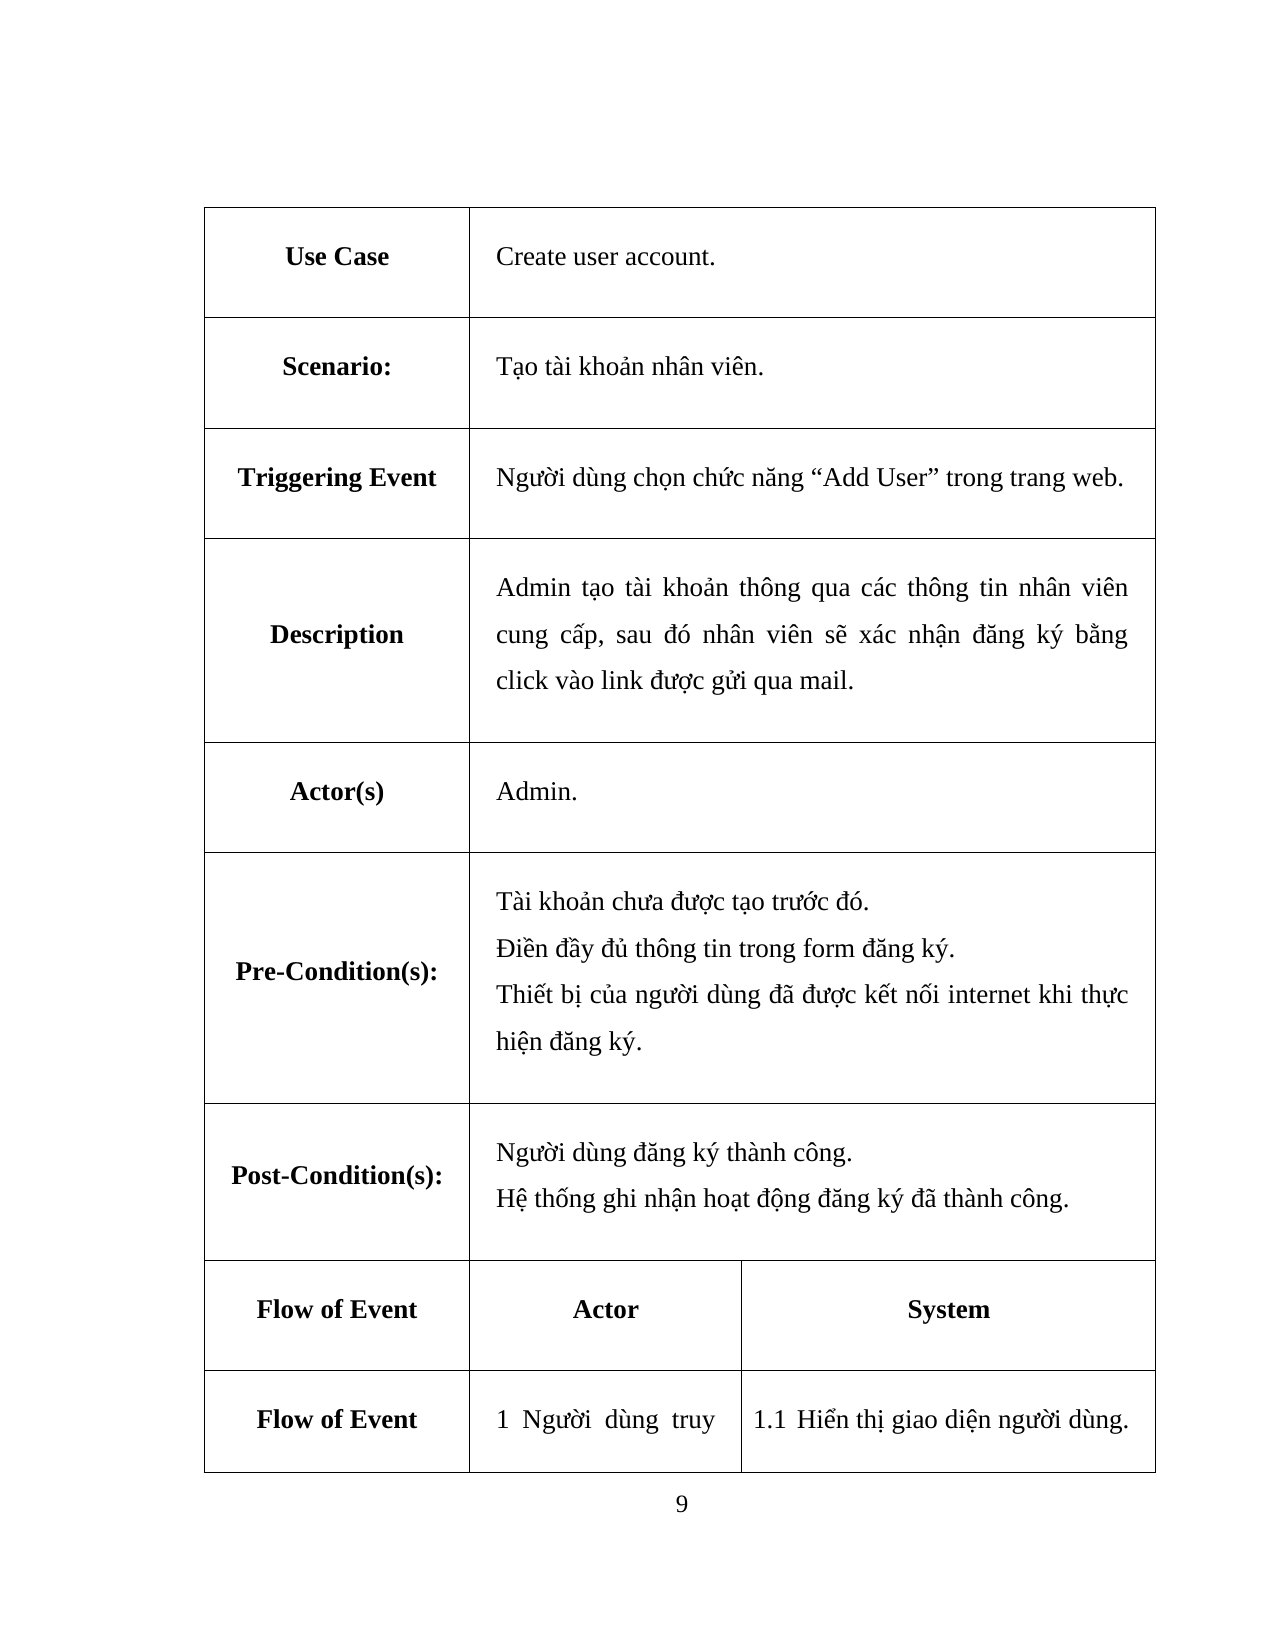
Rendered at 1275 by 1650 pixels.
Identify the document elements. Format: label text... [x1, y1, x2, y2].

table_cell Tạo tài khoản nhân viên. [470, 318, 1155, 428]
table_cell Description [205, 539, 469, 742]
table_cell Post-Condition(s): [205, 1104, 469, 1260]
table_cell System [742, 1261, 1155, 1370]
table_cell Triggering Event [205, 429, 469, 538]
table_cell Actor [470, 1261, 741, 1370]
table_cell Actor(s) [205, 743, 469, 852]
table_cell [742, 1371, 1155, 1472]
table_cell Flow of Event [205, 1261, 469, 1370]
table_header Create user account. [470, 208, 1155, 317]
table_cell Tài khoản chưa được tạo trước đó. Điền đầy đủ thông tin trong form đăng ký. Thiết bị của người dùng đã được kết nối internet khi thực hiện đăng ký. [470, 853, 1155, 1103]
table_cell Admin. [470, 743, 1155, 852]
table_header Use Case [205, 208, 469, 317]
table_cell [470, 1371, 741, 1472]
table_cell Admin tạo tài khoản thông qua các thông tin nhân viên cung cấp, sau đó nhân viên sẽ xác nhận đăng ký bằng click vào link được gửi qua mail. [470, 539, 1155, 742]
table_cell Scenario: [205, 318, 469, 428]
table_cell Pre-Condition(s): [205, 853, 469, 1103]
table_cell Người dùng chọn chức năng “Add User” trong trang web. [470, 429, 1155, 538]
table_cell Người dùng đăng ký thành công. Hệ thống ghi nhận hoạt động đăng ký đã thành công. [470, 1104, 1155, 1260]
table_cell Flow of Event [205, 1371, 469, 1472]
